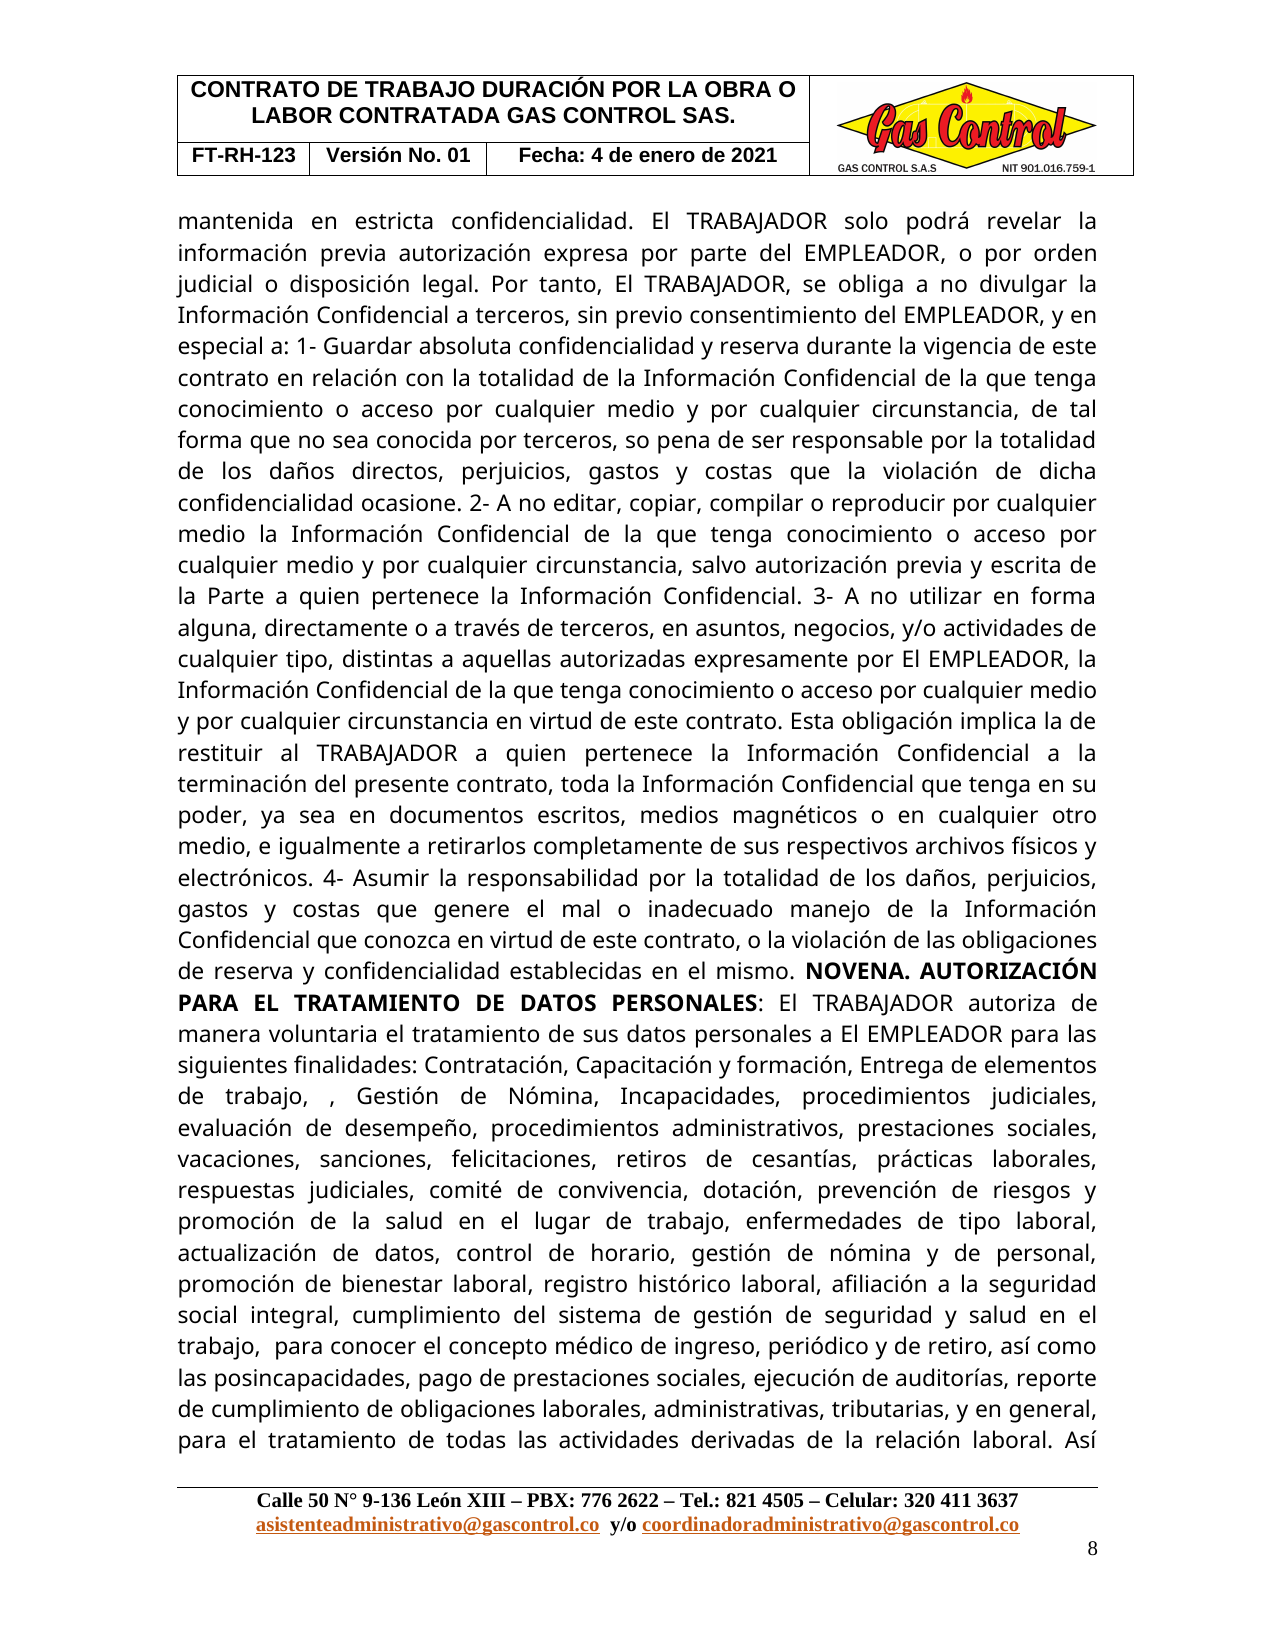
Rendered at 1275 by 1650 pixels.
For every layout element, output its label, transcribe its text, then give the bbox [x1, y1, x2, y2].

picture [836, 82, 1097, 172]
